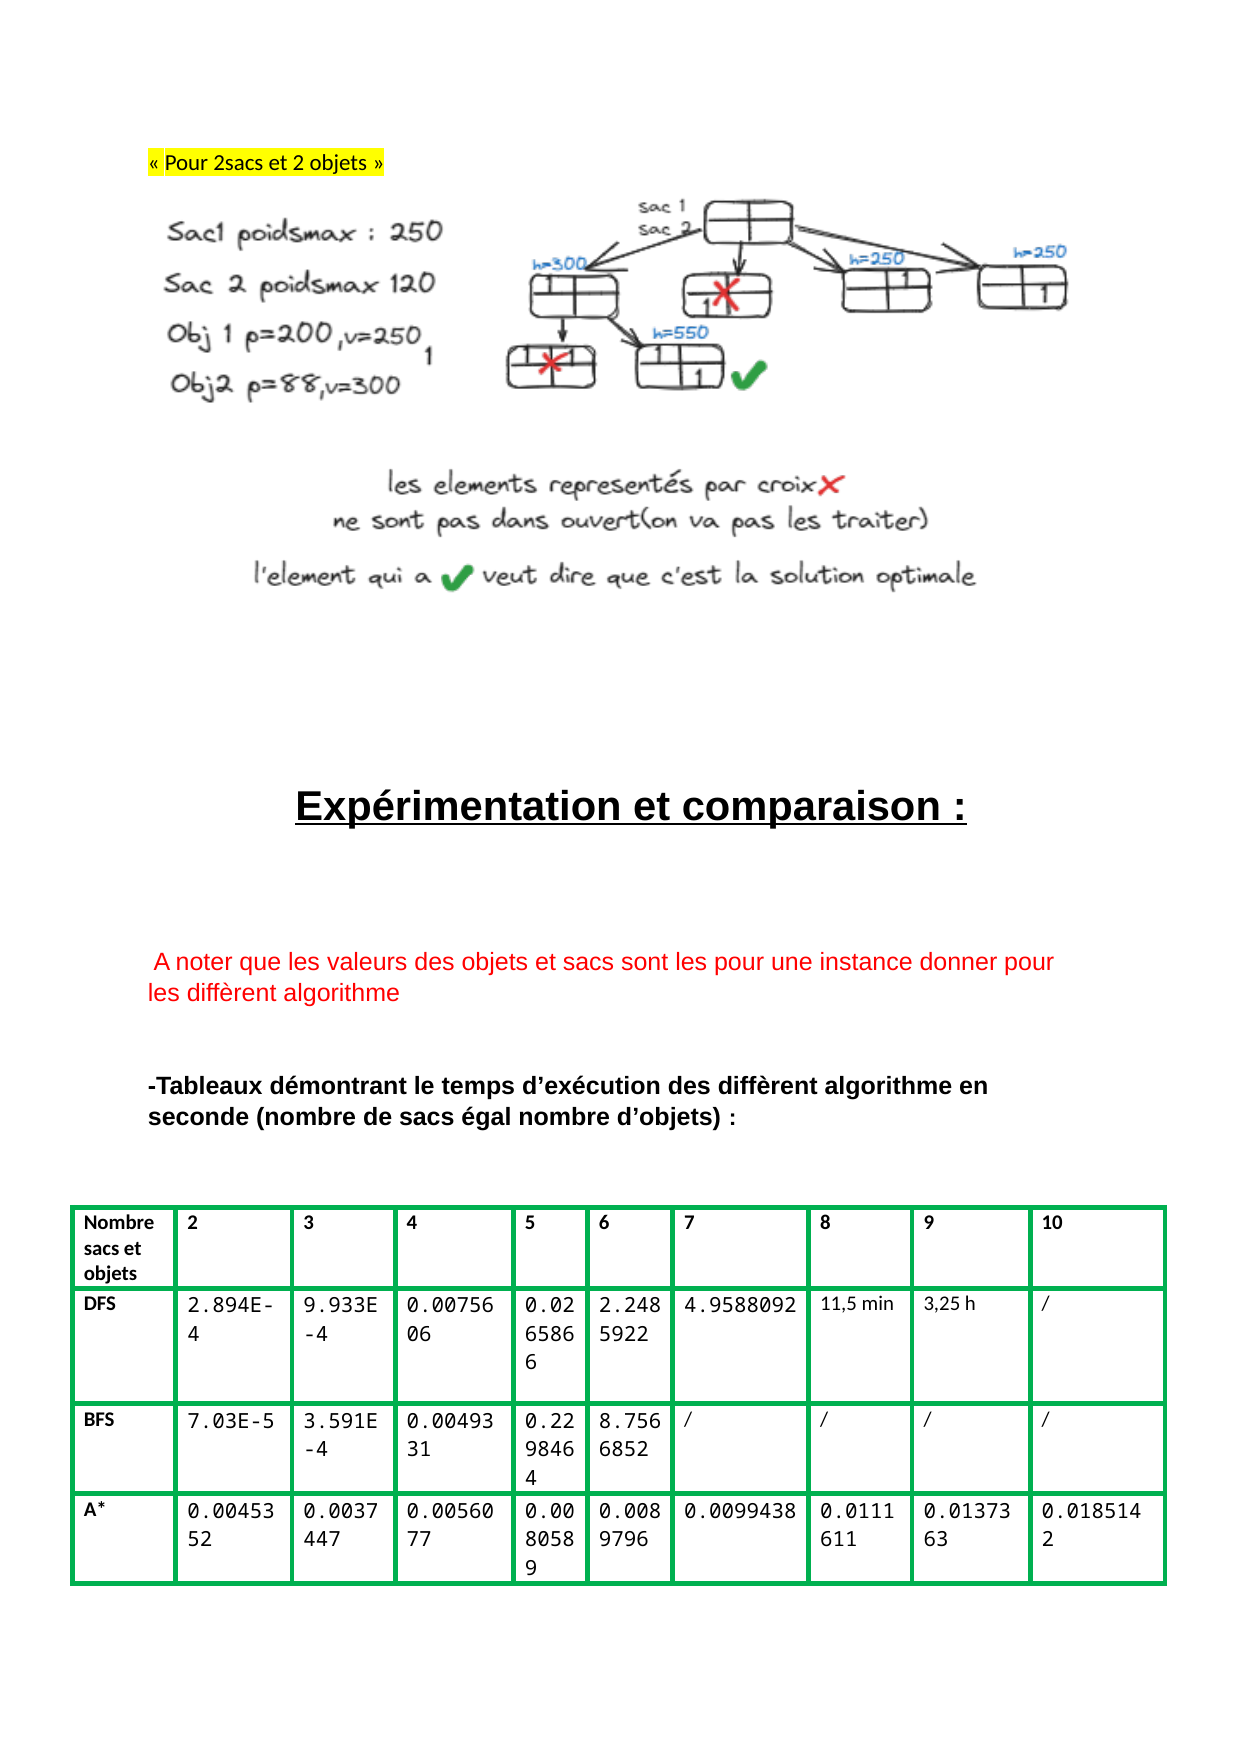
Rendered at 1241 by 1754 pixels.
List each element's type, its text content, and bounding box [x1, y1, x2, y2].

picture [238, 438, 1002, 608]
table_header 10 [1033, 1210, 1163, 1286]
table_cell A* [75, 1496, 173, 1581]
table_cell 0.0111611 [811, 1496, 910, 1581]
table_header 5 [516, 1210, 585, 1286]
table_cell 0.2298464 [516, 1406, 585, 1491]
table_cell 0.0056077 [398, 1496, 511, 1581]
table_cell 8.7566852 [590, 1406, 670, 1491]
table_cell BFS [75, 1406, 173, 1491]
table_cell 3.591E-4 [294, 1406, 393, 1491]
text Expérimentation et comparaison : [221, 781, 1093, 829]
text A noter que les valeurs des objets et sacs sont les pour une instance donner pour les diffèrent algorithme [148, 947, 1093, 1007]
table_cell / [1033, 1406, 1163, 1491]
table_cell 0.0049331 [398, 1406, 511, 1491]
table_cell 9.933E-4 [294, 1291, 393, 1401]
table_cell 7.03E-5 [178, 1406, 290, 1491]
table_header 7 [675, 1210, 806, 1286]
table_header 8 [811, 1210, 910, 1286]
table_cell 0.0185142 [1033, 1496, 1163, 1581]
table_cell / [675, 1406, 806, 1491]
table_header 3 [294, 1210, 393, 1286]
table_cell 0.0137363 [914, 1496, 1028, 1581]
table_header Nombre sacs et objets [75, 1210, 173, 1286]
table_cell 2.2485922 [590, 1291, 670, 1401]
table_cell 0.0037447 [294, 1496, 393, 1581]
table_cell 3,25 h [914, 1291, 1028, 1401]
table_header 2 [178, 1210, 290, 1286]
table_cell 0.0099438 [675, 1496, 806, 1581]
table_cell 11,5 min [811, 1291, 910, 1401]
table_header 9 [914, 1210, 1028, 1286]
table_cell 0.0080589 [516, 1496, 585, 1581]
table_cell DFS [75, 1291, 173, 1401]
table_cell 0.0045352 [178, 1496, 290, 1581]
table_cell 0.0089796 [590, 1496, 670, 1581]
text -Tableaux démontrant le temps d’exécution des diffèrent algorithme en seconde (nombre de sacs égal nombre d’objets) : [148, 1071, 1093, 1131]
table_cell 0.0075606 [398, 1291, 511, 1401]
table_cell / [811, 1406, 910, 1491]
table_cell / [1033, 1291, 1163, 1401]
table_cell 2.894E-4 [178, 1291, 290, 1401]
table_header 4 [398, 1210, 511, 1286]
picture [147, 177, 1084, 420]
table_cell 4.9588092 [675, 1291, 806, 1401]
table_header 6 [590, 1210, 670, 1286]
table_cell / [914, 1406, 1028, 1491]
table_cell 0.0265866 [516, 1291, 585, 1401]
